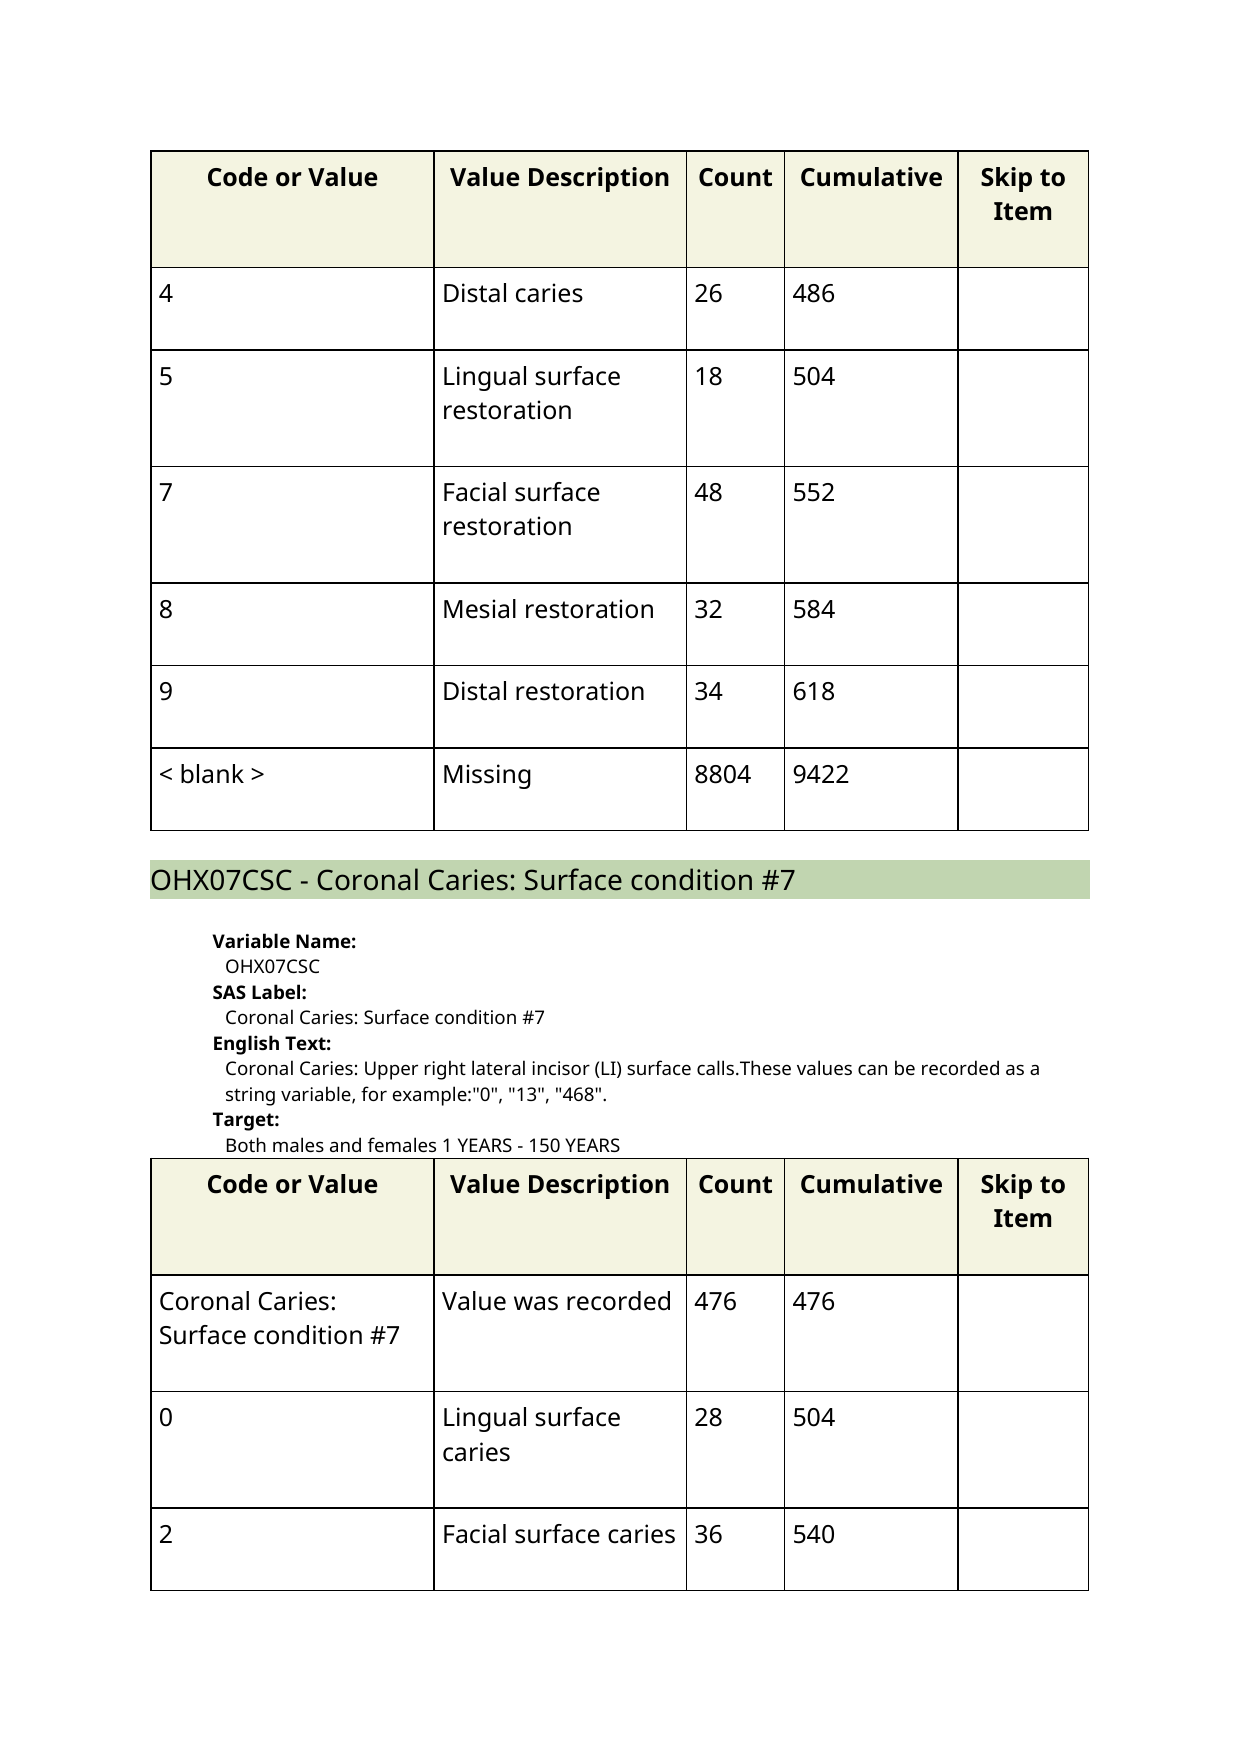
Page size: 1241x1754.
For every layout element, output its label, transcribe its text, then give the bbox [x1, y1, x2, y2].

text Coronal Caries: Upper right lateral incisor (LI) surface calls.These values can be recorded as a string variable, for example:"0", "13", "468". [225, 1056, 1090, 1107]
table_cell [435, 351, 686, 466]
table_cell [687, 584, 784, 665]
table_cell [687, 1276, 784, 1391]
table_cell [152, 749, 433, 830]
text English Text: [212, 1030, 1090, 1056]
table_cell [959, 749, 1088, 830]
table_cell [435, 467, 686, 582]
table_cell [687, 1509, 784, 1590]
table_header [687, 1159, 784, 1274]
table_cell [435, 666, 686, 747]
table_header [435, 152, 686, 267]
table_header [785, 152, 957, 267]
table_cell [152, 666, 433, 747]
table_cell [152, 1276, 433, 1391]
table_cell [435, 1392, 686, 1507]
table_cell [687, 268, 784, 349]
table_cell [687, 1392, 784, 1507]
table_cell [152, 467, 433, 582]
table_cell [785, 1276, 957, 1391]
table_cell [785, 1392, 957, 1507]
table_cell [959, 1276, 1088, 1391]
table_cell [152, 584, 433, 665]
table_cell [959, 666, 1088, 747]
text Variable Name: [212, 928, 1090, 953]
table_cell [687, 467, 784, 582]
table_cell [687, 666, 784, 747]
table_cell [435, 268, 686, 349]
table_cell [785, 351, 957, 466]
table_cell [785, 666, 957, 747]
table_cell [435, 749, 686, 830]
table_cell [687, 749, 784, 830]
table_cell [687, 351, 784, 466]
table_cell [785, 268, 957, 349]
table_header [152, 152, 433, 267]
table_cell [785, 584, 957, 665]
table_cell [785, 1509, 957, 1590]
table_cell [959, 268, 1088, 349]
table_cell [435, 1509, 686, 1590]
text SAS Label: [212, 979, 1090, 1004]
text Coronal Caries: Surface condition #7 [225, 1004, 1090, 1030]
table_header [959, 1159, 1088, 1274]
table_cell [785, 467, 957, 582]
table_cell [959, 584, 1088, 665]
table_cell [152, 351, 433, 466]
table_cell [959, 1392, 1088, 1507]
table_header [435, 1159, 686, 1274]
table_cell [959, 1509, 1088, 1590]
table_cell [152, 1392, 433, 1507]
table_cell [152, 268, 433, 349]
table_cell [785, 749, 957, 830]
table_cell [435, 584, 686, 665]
text Both males and females 1 YEARS - 150 YEARS [225, 1132, 1090, 1158]
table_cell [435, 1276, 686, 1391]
text Target: [212, 1107, 1090, 1132]
text OHX07CSC [225, 953, 1090, 979]
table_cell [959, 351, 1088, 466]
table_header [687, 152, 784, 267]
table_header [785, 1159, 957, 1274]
text OHX07CSC - Coronal Caries: Surface condition #7 [150, 860, 1090, 899]
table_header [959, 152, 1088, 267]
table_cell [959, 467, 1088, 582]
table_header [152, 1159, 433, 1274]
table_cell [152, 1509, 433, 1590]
